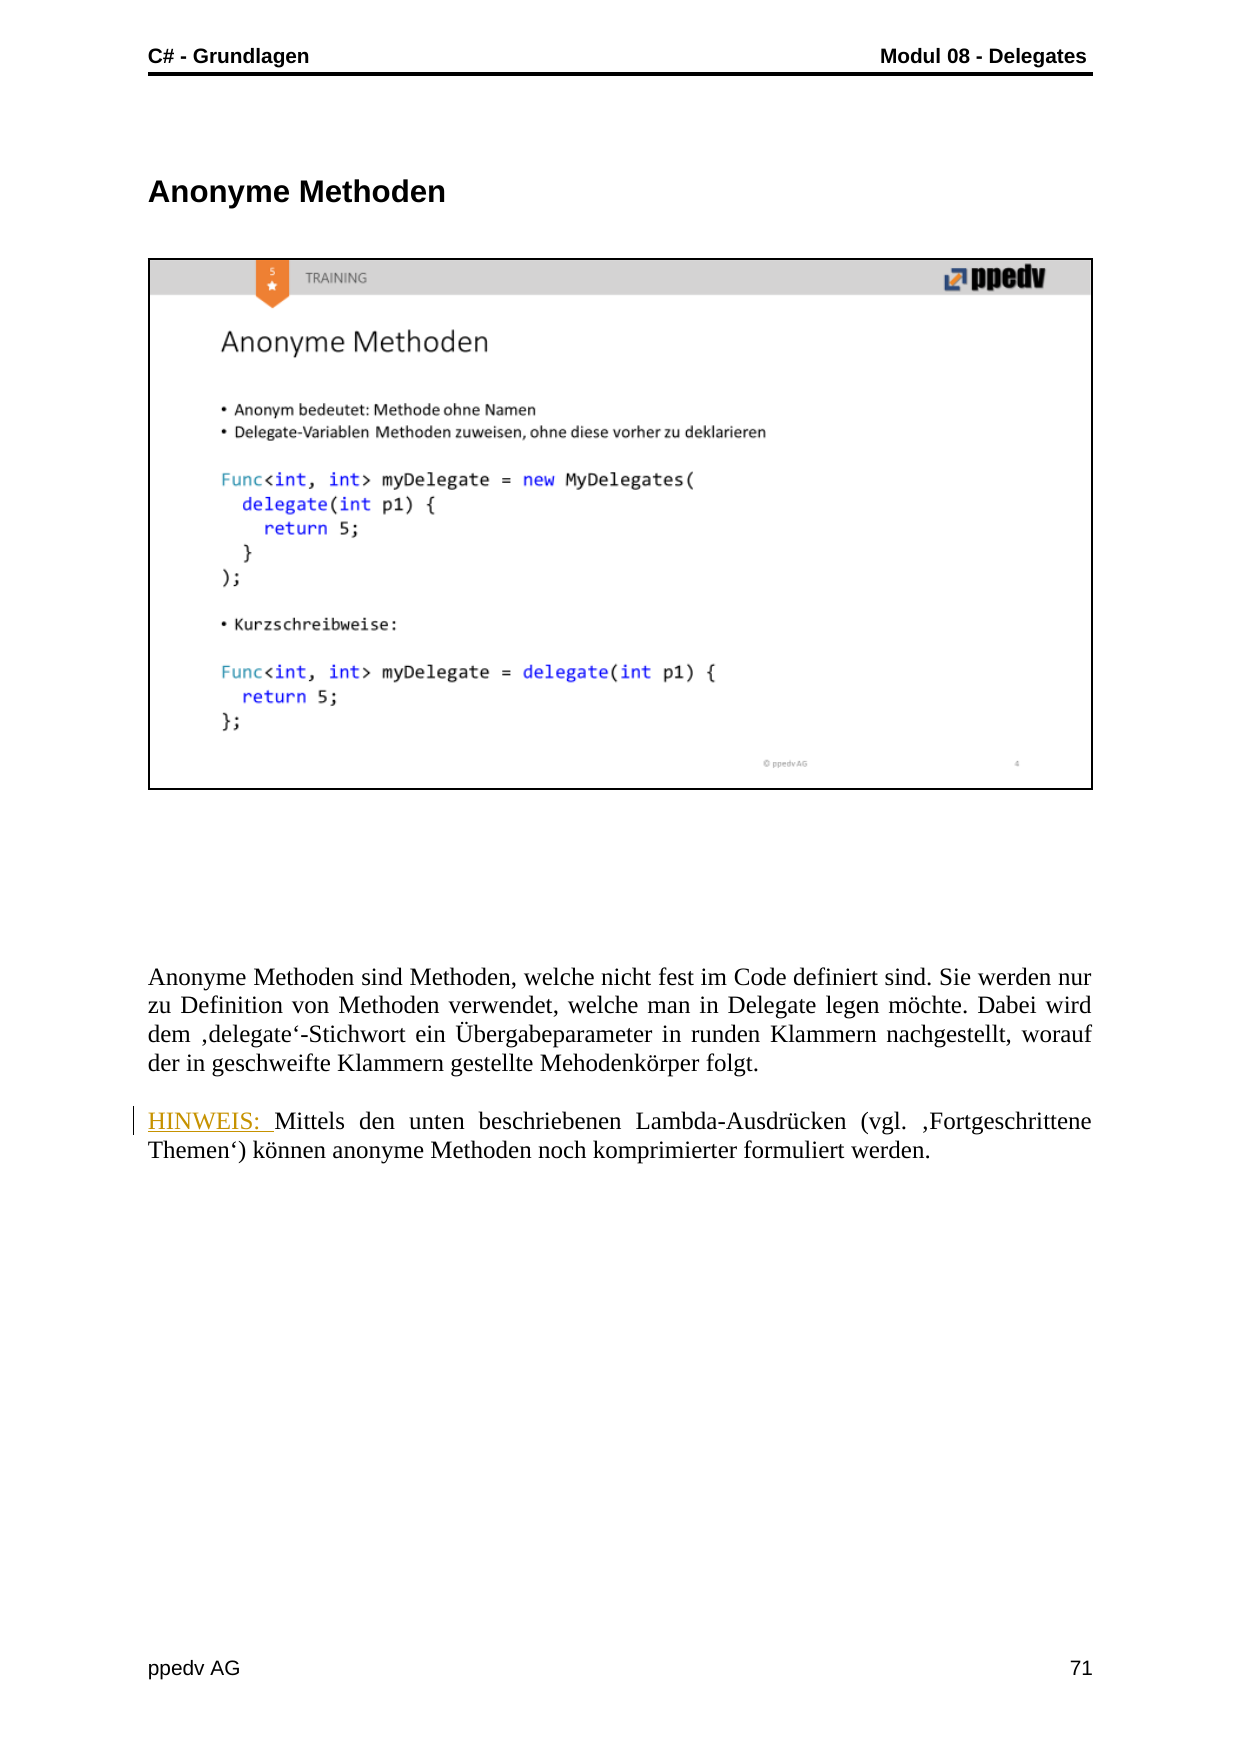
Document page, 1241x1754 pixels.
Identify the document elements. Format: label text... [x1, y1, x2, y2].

subtitle Anonyme Methoden [148, 173, 1093, 208]
picture [150, 260, 1091, 788]
text Anonyme Methoden sind Methoden, welche nicht fest im Code definiert sind. Sie werden nur zu Definition von Methoden verwendet, welche man in Delegate legen möchte. Dabei wird dem ‚delegate‘-Stichwort ein Übergabeparameter in runden Klammern nachgestellt, worauf der in geschweifte Klammern gestellte Mehodenkörper folgt. [148, 962, 1093, 1077]
text Mittels den unten beschriebenen Lambda-Ausdrücken (vgl. ‚Fortgeschrittene Themen‘) können anonyme Methoden noch komprimierter formuliert werden. [148, 1106, 1093, 1163]
